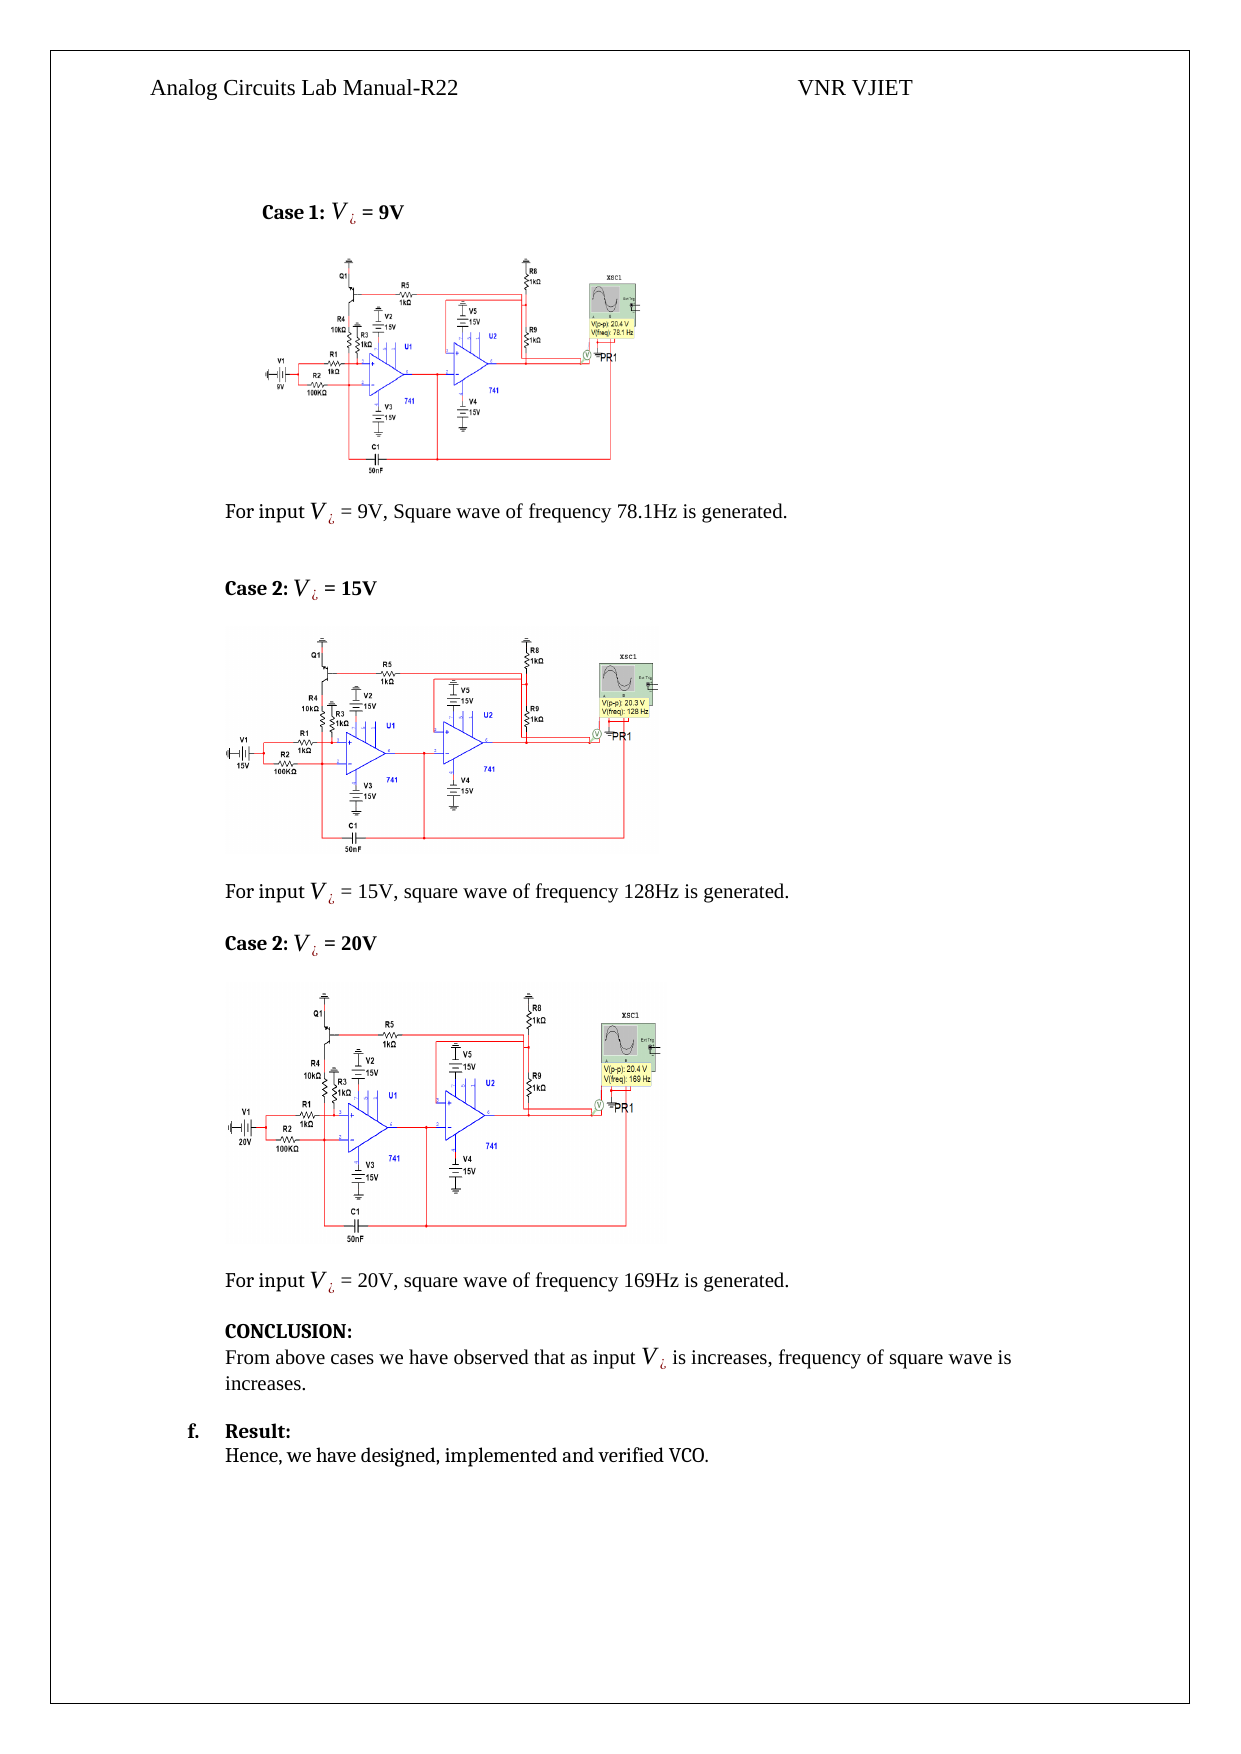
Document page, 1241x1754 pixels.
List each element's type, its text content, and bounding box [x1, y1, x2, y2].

list For input = 15V, square wave of frequency 128Hz is generated. [225, 878, 1090, 906]
text Hence, we have designed, implemented and verified VCO. [150, 1443, 1090, 1467]
list Case 2: = 15V [225, 574, 1090, 602]
list CONCLUSION: [225, 1319, 1090, 1343]
list Case 1: = 9V [187, 198, 1090, 226]
picture [225, 982, 668, 1244]
list For input = 20V, square wave of frequency 169Hz is generated. [225, 1267, 1090, 1295]
list For input = 9V, Square wave of frequency 78.1Hz is generated. [225, 498, 1090, 526]
list Case 2: = 20V [225, 930, 1090, 958]
picture [262, 250, 641, 474]
list From above cases we have observed that as input is increases, frequency of square wave is increases. [225, 1343, 1090, 1395]
list Result: [187, 1419, 1090, 1443]
picture [225, 626, 659, 854]
